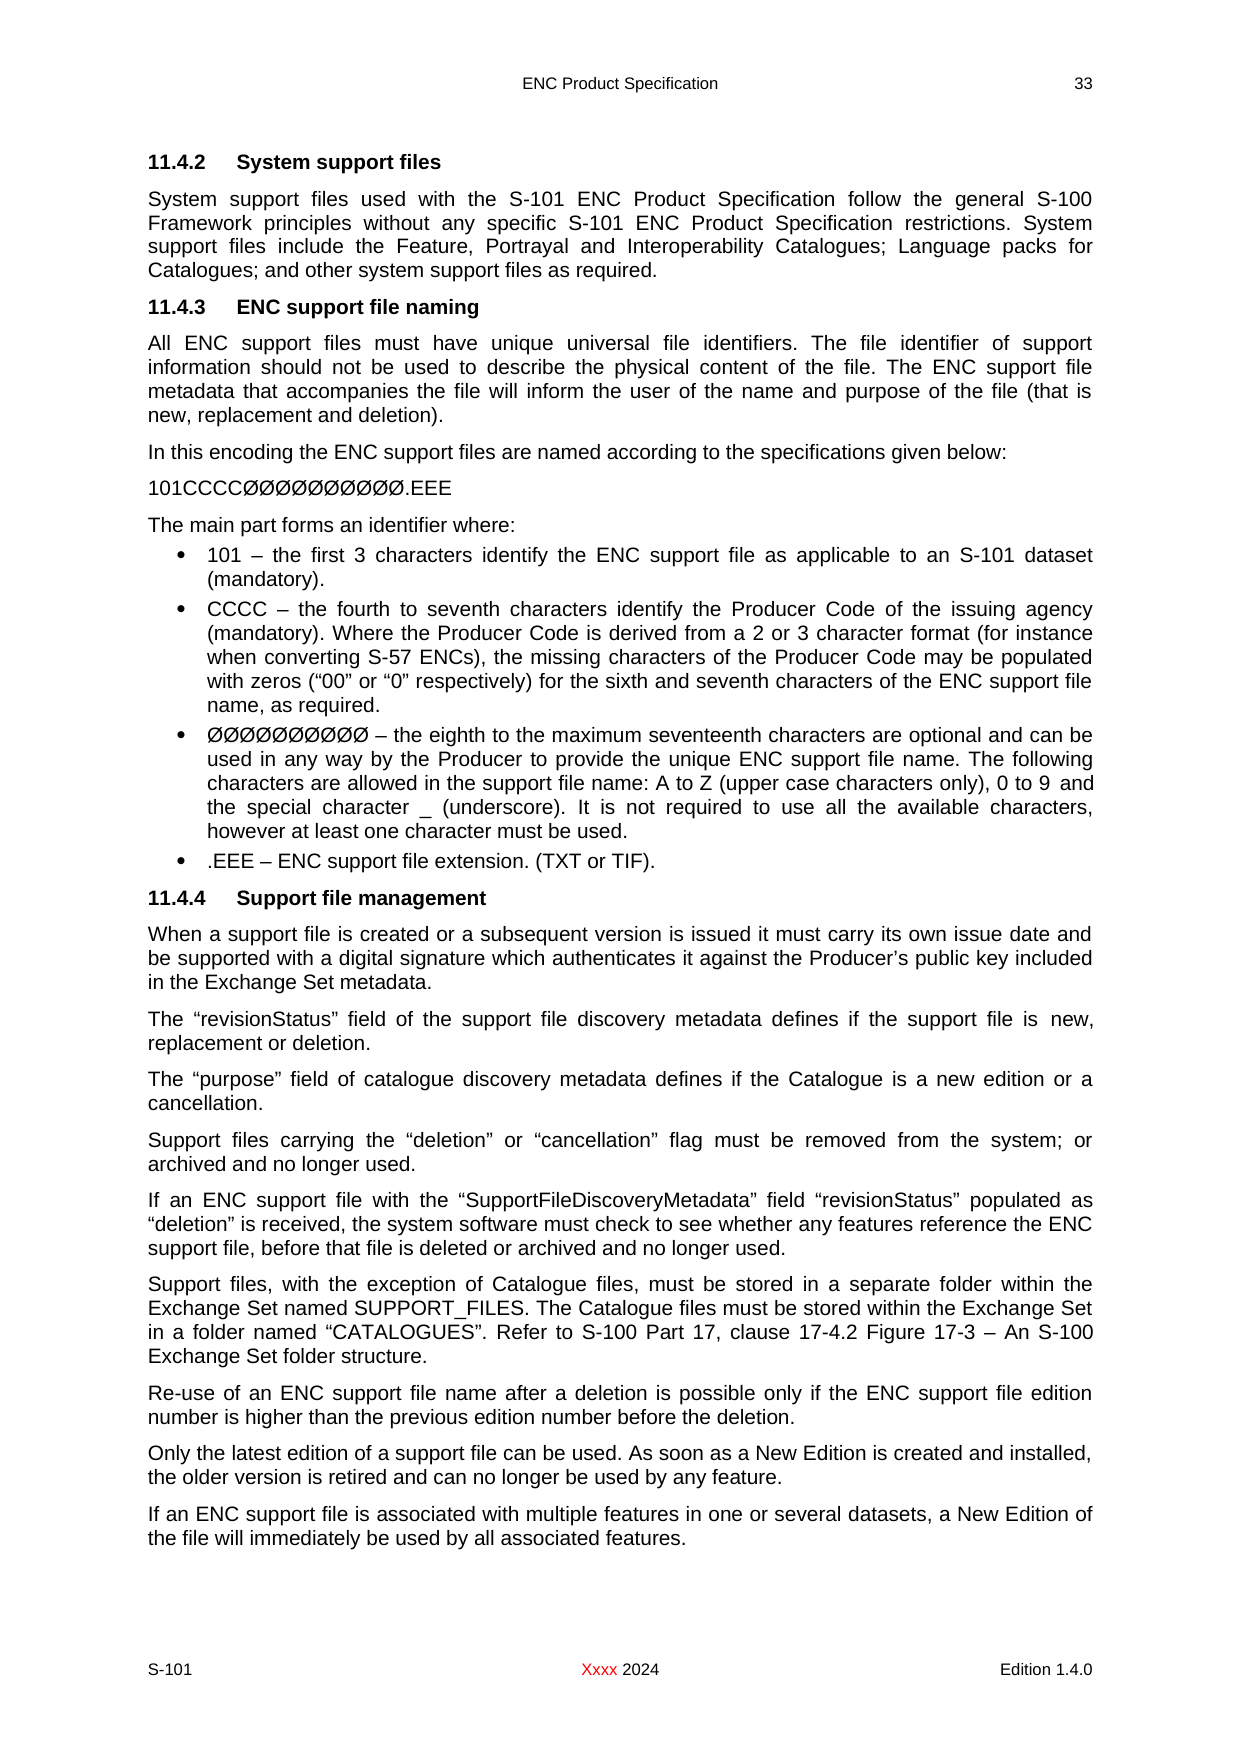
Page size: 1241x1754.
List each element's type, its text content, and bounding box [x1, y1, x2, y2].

list ØØØØØØØØØØ – the eighth to the maximum seventeenth characters are optional and can be used in any way by the Producer to provide the unique ENC support file name. The following characters are allowed in the support file name: A to Z (upper case characters only), 0 to 9 and the special character _ (underscore). It is not required to use all the available characters, however at least one character must be used. [177, 723, 1094, 843]
text The “revisionStatus” field of the support file discovery metadata defines if the support file is new, replacement or deletion. [148, 1007, 1094, 1054]
text In this encoding the ENC support files are named according to the specifications given below: [148, 439, 1094, 463]
list CCCC – the fourth to seventh characters identify the Producer Code of the issuing agency (mandatory). Where the Producer Code is derived from a 2 or 3 character format (for instance when converting S-57 ENCs), the missing characters of the Producer Code may be populated with zeros (“00” or “0” respectively) for the sixth and seventh characters of the ENC support file name, as required. [177, 597, 1094, 717]
text System support files used with the S-101 ENC Product Specification follow the general S-100 Framework principles without any specific S-101 ENC Product Specification restrictions. System support files include the Feature, Portrayal and Interoperability Catalogues; Language packs for Catalogues; and other system support files as required. [148, 186, 1094, 282]
text The “purpose” field of catalogue discovery metadata defines if the Catalogue is a new edition or a cancellation. [148, 1067, 1094, 1115]
subtitle System support files [148, 150, 1094, 174]
list 101 – the first 3 characters identify the ENC support file as applicable to an S-101 dataset (mandatory). [177, 543, 1094, 591]
subtitle Support file management [148, 886, 1094, 910]
list .EEE – ENC support file extension. (TXT or TIF). [177, 849, 1094, 873]
text The main part forms an identifier where: [148, 512, 1094, 536]
text When a support file is created or a subsequent version is issued it must carry its own issue date and be supported with a digital signature which authenticates it against the Producer’s public key included in the Exchange Set metadata. [148, 922, 1094, 994]
text Re-use of an ENC support file name after a deletion is possible only if the ENC support file edition number is higher than the previous edition number before the deletion. [148, 1381, 1094, 1428]
text Only the latest edition of a support file can be used. As soon as a New Edition is created and installed, the older version is retired and can no longer be used by any feature. [148, 1441, 1094, 1489]
text If an ENC support file is associated with multiple features in one or several datasets, a New Edition of the file will immediately be used by all associated features. [148, 1501, 1094, 1549]
text Support files carrying the “deletion” or “cancellation” flag must be removed from the system; or archived and no longer used. [148, 1127, 1094, 1175]
text 101CCCCØØØØØØØØØØ.EEE [148, 476, 1094, 500]
text If an ENC support file with the “SupportFileDiscoveryMetadata” field “revisionStatus” populated as “deletion” is received, the system software must check to see whether any features reference the ENC support file, before that file is deleted or archived and no longer used. [148, 1188, 1094, 1260]
text Support files, with the exception of Catalogue files, must be stored in a separate folder within the Exchange Set named SUPPORT_FILES. The Catalogue files must be stored within the Exchange Set in a folder named “CATALOGUES”. Refer to S-100 Part 17, clause 17-4.2 Figure 17-3 – An S-100 Exchange Set folder structure. [148, 1272, 1094, 1368]
subtitle ENC support file naming [148, 295, 1094, 319]
text All ENC support files must have unique universal file identifiers. The file identifier of support information should not be used to describe the physical content of the file. The ENC support file metadata that accompanies the file will inform the user of the name and purpose of the file (that is new, replacement and deletion). [148, 331, 1094, 427]
